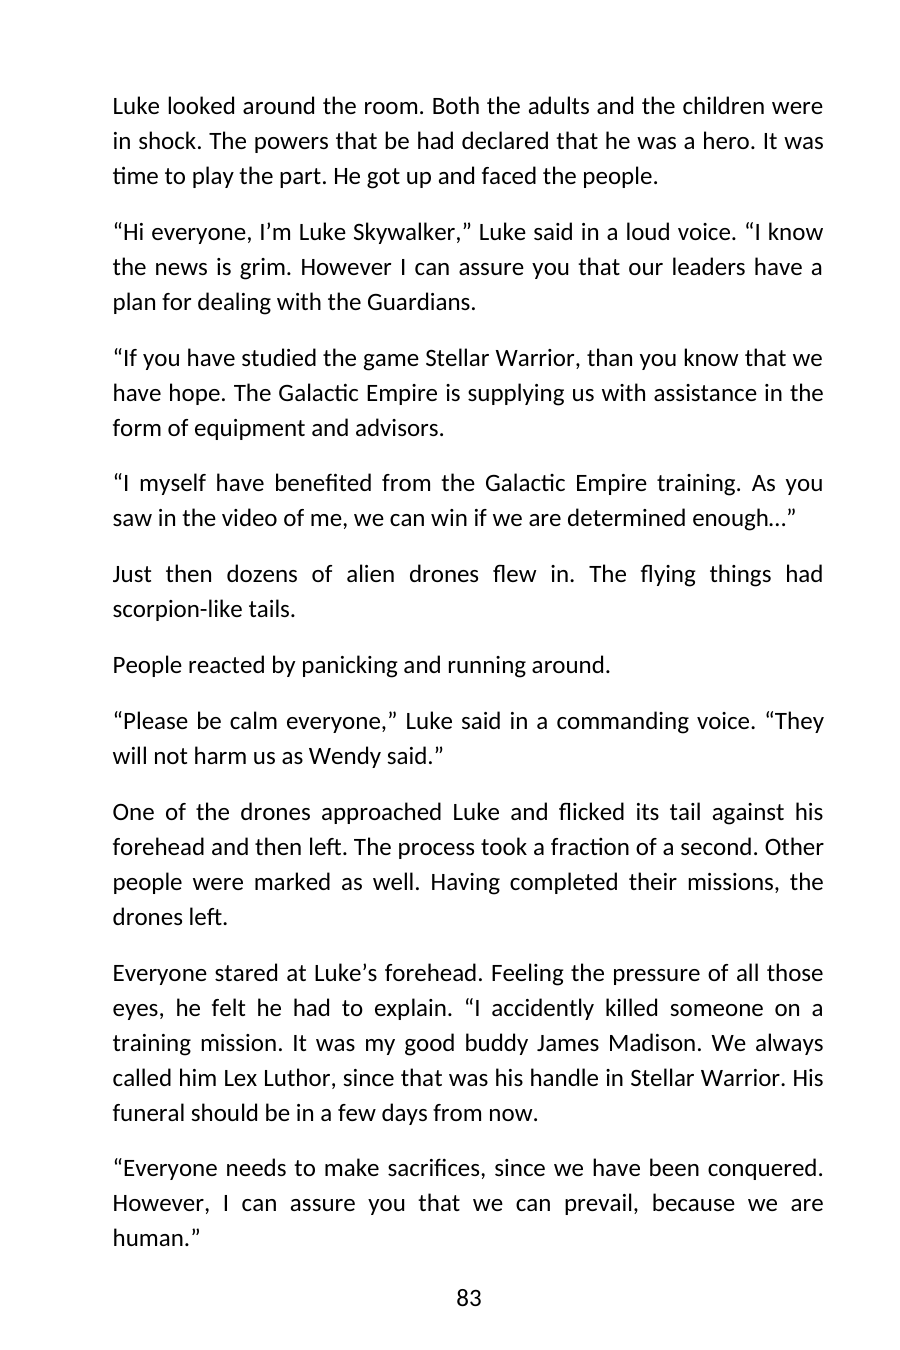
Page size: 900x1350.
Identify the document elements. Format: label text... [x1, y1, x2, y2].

text Luke looked around the room. Both the adults and the children were in shock. The powers that be had declared that he was a hero. It was time to play the part. He got up and faced the people. [112, 90, 825, 191]
text Everyone stared at Luke’s forehead. Feeling the pressure of all those eyes, he felt he had to explain. “I accidently killed someone on a training mission. It was my good buddy James Madison. We always called him Lex Luthor, since that was his handle in Stellar Warrior. His funeral should be in a few days from now. [112, 957, 825, 1127]
text “Everyone needs to make sacrifices, since we have been conquered. However, I can assure you that we can prevail, because we are human.” [112, 1152, 825, 1253]
text One of the drones approached Luke and flicked its tail against his forehead and then left. The process took a fraction of a second. Other people were marked as well. Having completed their missions, the drones left. [112, 796, 825, 931]
text People reacted by panicking and running around. [112, 649, 825, 680]
text Just then dozens of alien drones flew in. The flying things had scorpion-like tails. [112, 558, 825, 624]
text “Please be calm everyone,” Luke said in a commanding voice. “They will not harm us as Wendy said.” [112, 705, 825, 771]
text “If you have studied the game Stellar Warrior, than you know that we have hope. The Galactic Empire is supplying us with assistance in the form of equipment and advisors. [112, 342, 825, 442]
text “Hi everyone, I’m Luke Skywalker,” Luke said in a loud voice. “I know the news is grim. However I can assure you that our leaders have a plan for dealing with the Guardians. [112, 216, 825, 316]
text “I myself have benefited from the Galactic Empire training. As you saw in the video of me, we can win if we are determined enough…” [112, 467, 825, 533]
